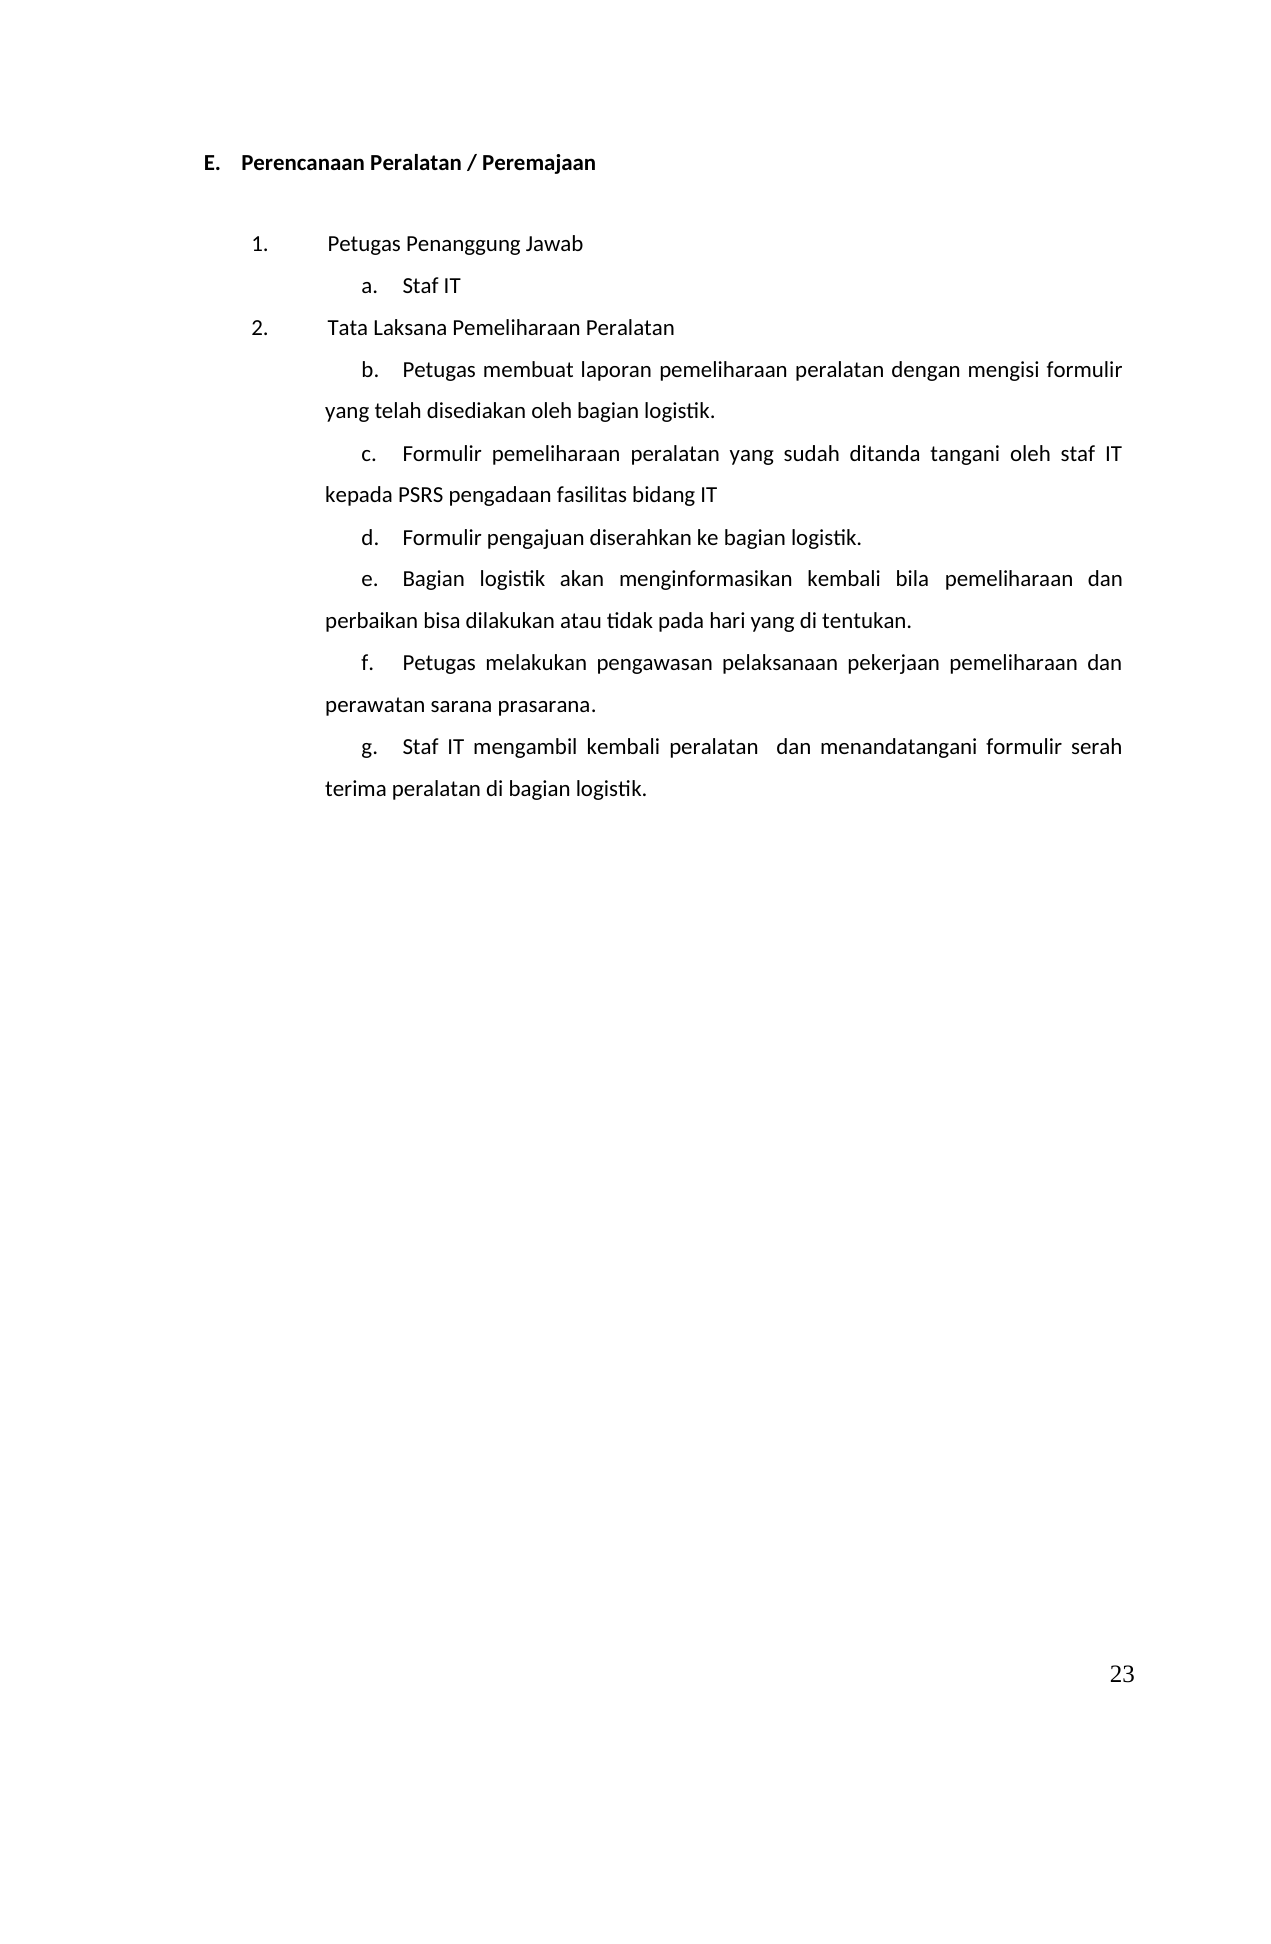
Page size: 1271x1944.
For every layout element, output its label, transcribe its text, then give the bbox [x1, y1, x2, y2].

list Formulir pemeliharaan peralatan yang sudah ditanda tangani oleh staf IT kepada PSRS pengadaan fasilitas bidang IT [325, 439, 1123, 509]
list Petugas melakukan pengawasan pelaksanaan pekerjaan pemeliharaan dan perawatan sarana prasarana. [325, 648, 1123, 718]
list Staf IT [325, 271, 1123, 299]
list Bagian logistik akan menginformasikan kembali bila pemeliharaan dan perbaikan bisa dilakukan atau tidak pada hari yang di tentukan. [325, 564, 1123, 634]
list Staf IT mengambil kembali peralatan dan menandatangani formulir serah terima peralatan di bagian logistik. [325, 732, 1123, 802]
list Tata Laksana Pemeliharaan Peralatan [215, 313, 1123, 341]
list Petugas Penanggung Jawab [215, 229, 1123, 257]
subtitle Perencanaan Peralatan / Peremajaan [203, 148, 1134, 176]
list Formulir pengajuan diserahkan ke bagian logistik. [325, 523, 1123, 551]
list Petugas membuat laporan pemeliharaan peralatan dengan mengisi formulir yang telah disediakan oleh bagian logistik. [325, 355, 1123, 425]
